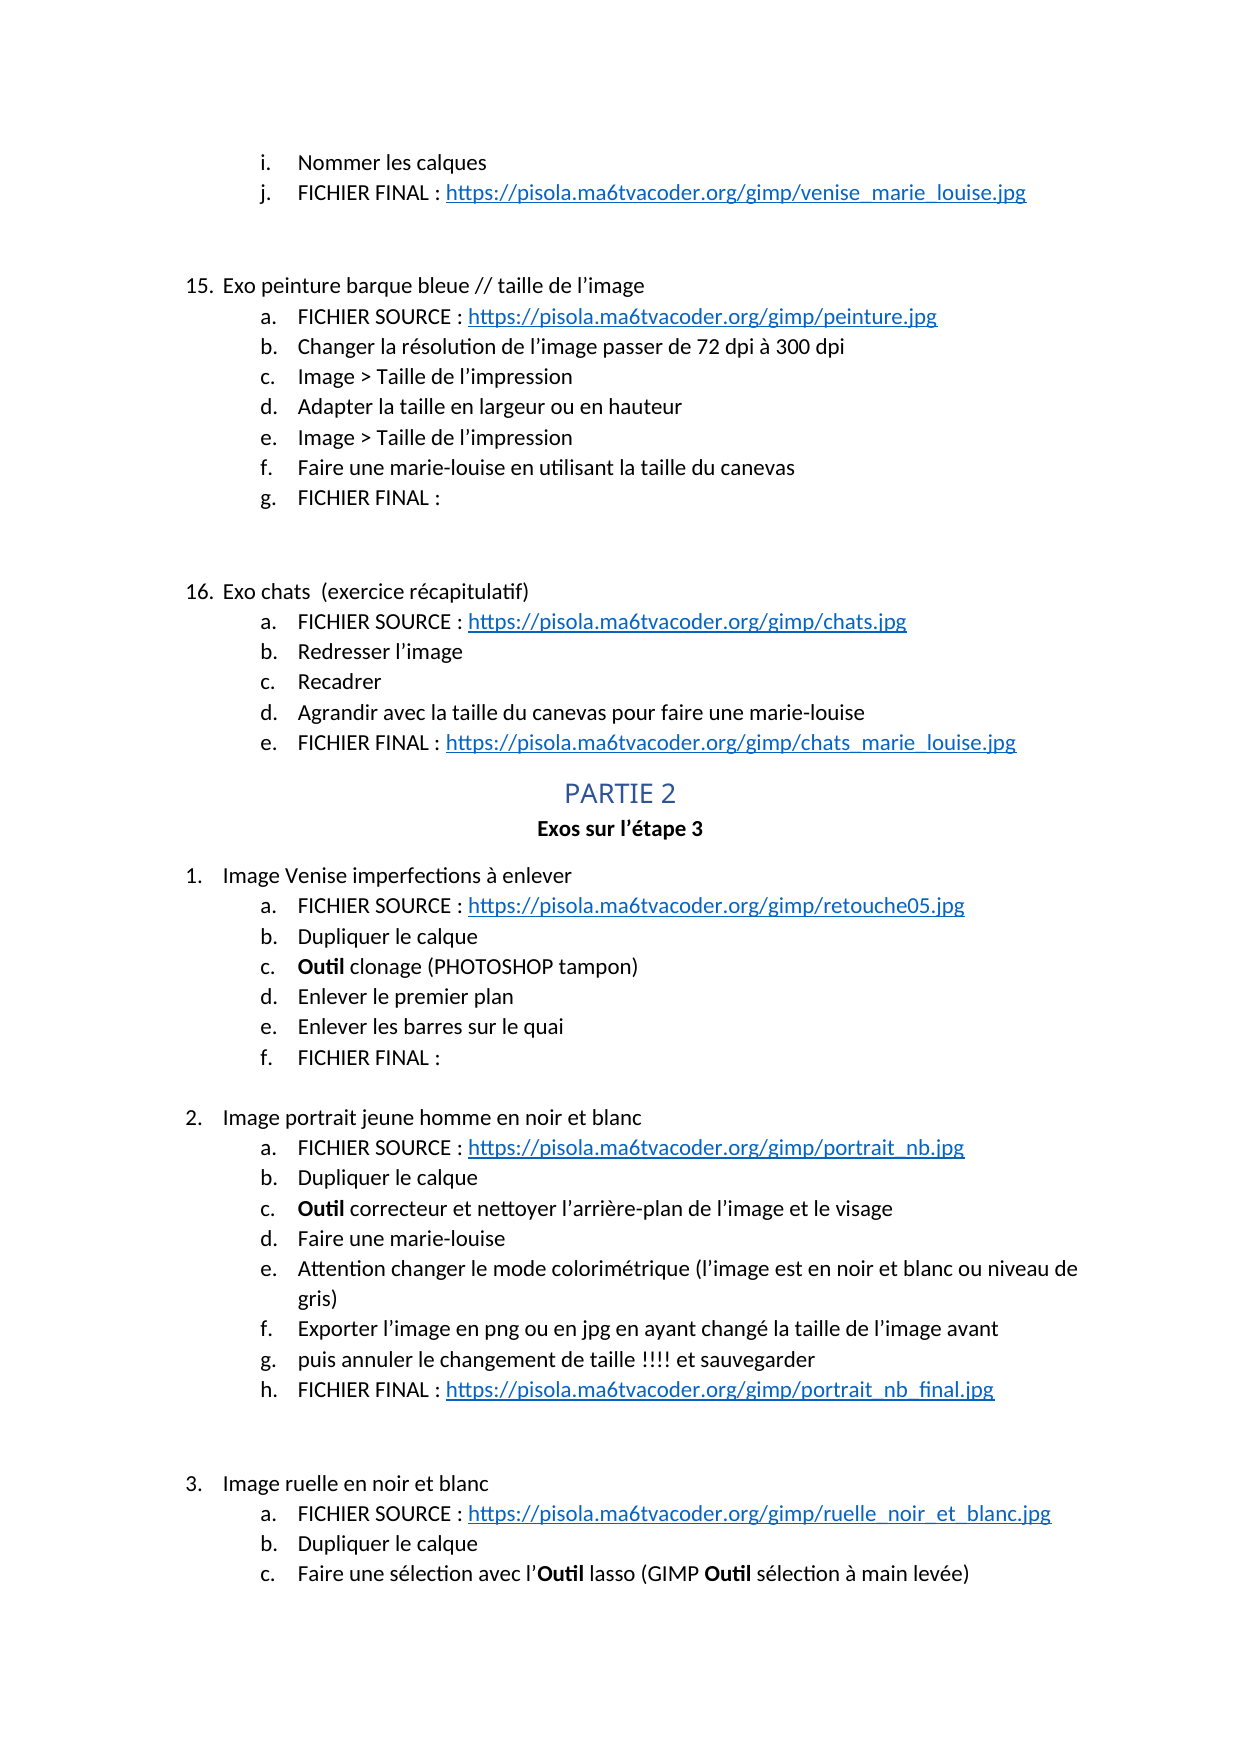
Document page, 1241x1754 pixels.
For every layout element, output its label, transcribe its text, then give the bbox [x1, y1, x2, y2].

list Attention changer le mode colorimétrique (l’image est en noir et blanc ou niveau de gris) [260, 1254, 1093, 1312]
list Dupliquer le calque [260, 1163, 1093, 1191]
list Image portrait jeune homme en noir et blanc [185, 1103, 1093, 1131]
list Recadrer [260, 667, 1093, 695]
list Faire une sélection avec l’Outil lasso (GIMP Outil sélection à main levée) [260, 1559, 1093, 1587]
list Image ruelle en noir et blanc [185, 1469, 1093, 1497]
list Exporter l’image en png ou en jpg en ayant changé la taille de l’image avant [260, 1314, 1093, 1342]
list Nommer les calques [260, 148, 1093, 176]
list FICHIER FINAL : https://pisola.ma6tvacoder.org/gimp/venise_marie_louise.jpg [260, 178, 1093, 206]
list Image > Taille de l’impression [260, 423, 1093, 451]
list FICHIER FINAL : https://pisola.ma6tvacoder.org/gimp/portrait_nb_final.jpg [260, 1375, 1093, 1403]
list Changer la résolution de l’image passer de 72 dpi à 300 dpi [260, 332, 1093, 360]
list FICHIER SOURCE : https://pisola.ma6tvacoder.org/gimp/ruelle_noir_et_blanc.jpg [260, 1499, 1093, 1527]
list FICHIER SOURCE : https://pisola.ma6tvacoder.org/gimp/chats.jpg [260, 607, 1093, 635]
list Outil correcteur et nettoyer l’arrière-plan de l’image et le visage [260, 1194, 1093, 1222]
list Dupliquer le calque [260, 922, 1093, 950]
list Faire une marie-louise en utilisant la taille du canevas [260, 453, 1093, 481]
list Outil clonage (PHOTOSHOP tampon) [260, 952, 1093, 980]
list FICHIER FINAL : [260, 1043, 1093, 1071]
list Enlever le premier plan [260, 982, 1093, 1010]
list puis annuler le changement de taille !!!! et sauvegarder [260, 1345, 1093, 1373]
list Faire une marie-louise [260, 1224, 1093, 1252]
list Enlever les barres sur le quai [260, 1012, 1093, 1040]
list Adapter la taille en largeur ou en hauteur [260, 392, 1093, 420]
list Exo peinture barque bleue // taille de l’image [185, 272, 1093, 299]
list FICHIER SOURCE : https://pisola.ma6tvacoder.org/gimp/portrait_nb.jpg [260, 1133, 1093, 1161]
list Image Venise imperfections à enlever [185, 861, 1093, 889]
list FICHIER FINAL : https://pisola.ma6tvacoder.org/gimp/chats_marie_louise.jpg [260, 728, 1093, 756]
list Dupliquer le calque [260, 1529, 1093, 1557]
list Exo chats (exercice récapitulatif) [185, 577, 1093, 605]
subtitle PARTIE 2 [148, 775, 1093, 812]
list Image > Taille de l’impression [260, 362, 1093, 390]
list Agrandir avec la taille du canevas pour faire une marie-louise [260, 698, 1093, 726]
text Exos sur l’étape 3 [148, 814, 1093, 842]
list FICHIER FINAL : [260, 483, 1093, 511]
list FICHIER SOURCE : https://pisola.ma6tvacoder.org/gimp/retouche05.jpg [260, 892, 1093, 919]
list Redresser l’image [260, 637, 1093, 665]
list FICHIER SOURCE : https://pisola.ma6tvacoder.org/gimp/peinture.jpg [260, 302, 1093, 330]
